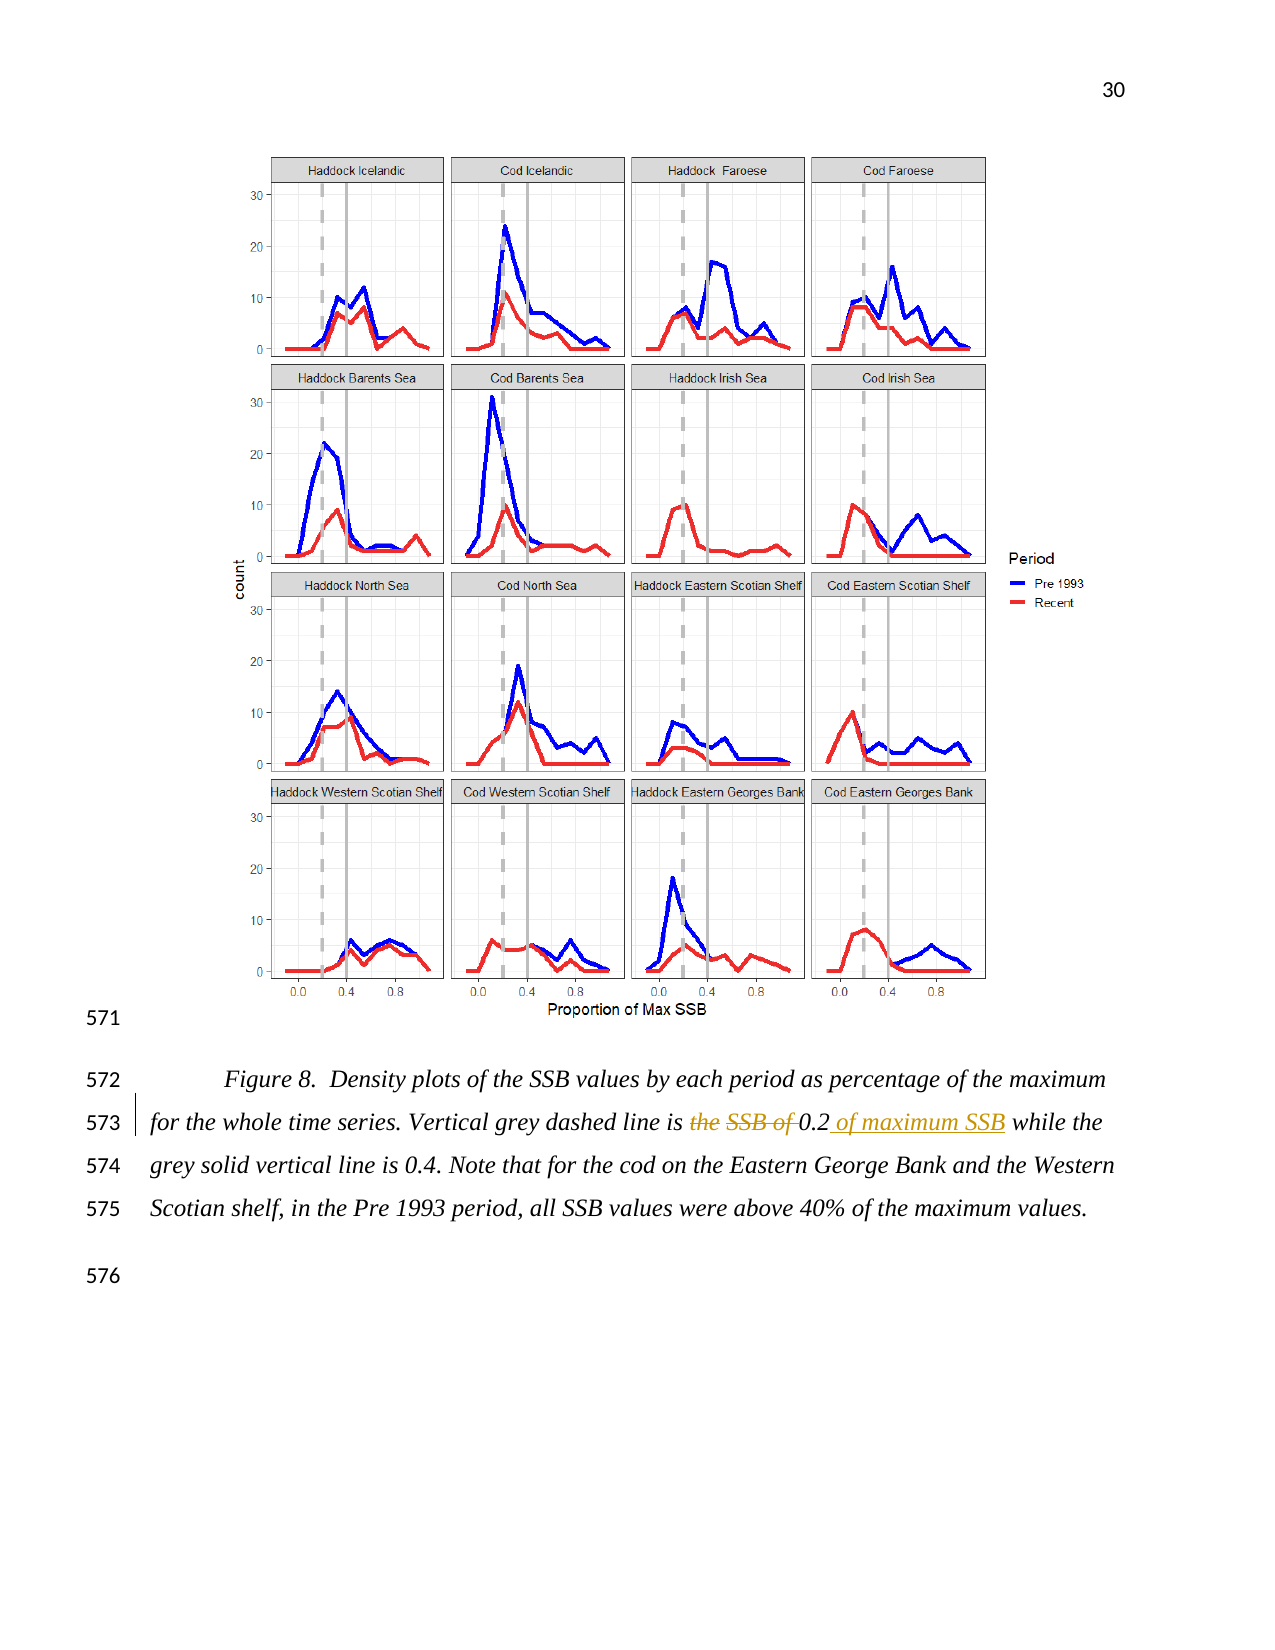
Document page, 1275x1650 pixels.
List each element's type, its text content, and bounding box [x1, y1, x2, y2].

picture [223, 150, 1099, 1025]
text Figure 8. Density plots of the SSB values by each period as percentage of the maximum for the whole time series. Vertical grey dashed line is 0.2 while the grey solid vertical line is 0.4. Note that for the cod on the Eastern George Bank and the Western Scotian shelf, in the Pre 1993 period, all SSB values were above 40% of the maximum values. [150, 1064, 1125, 1222]
